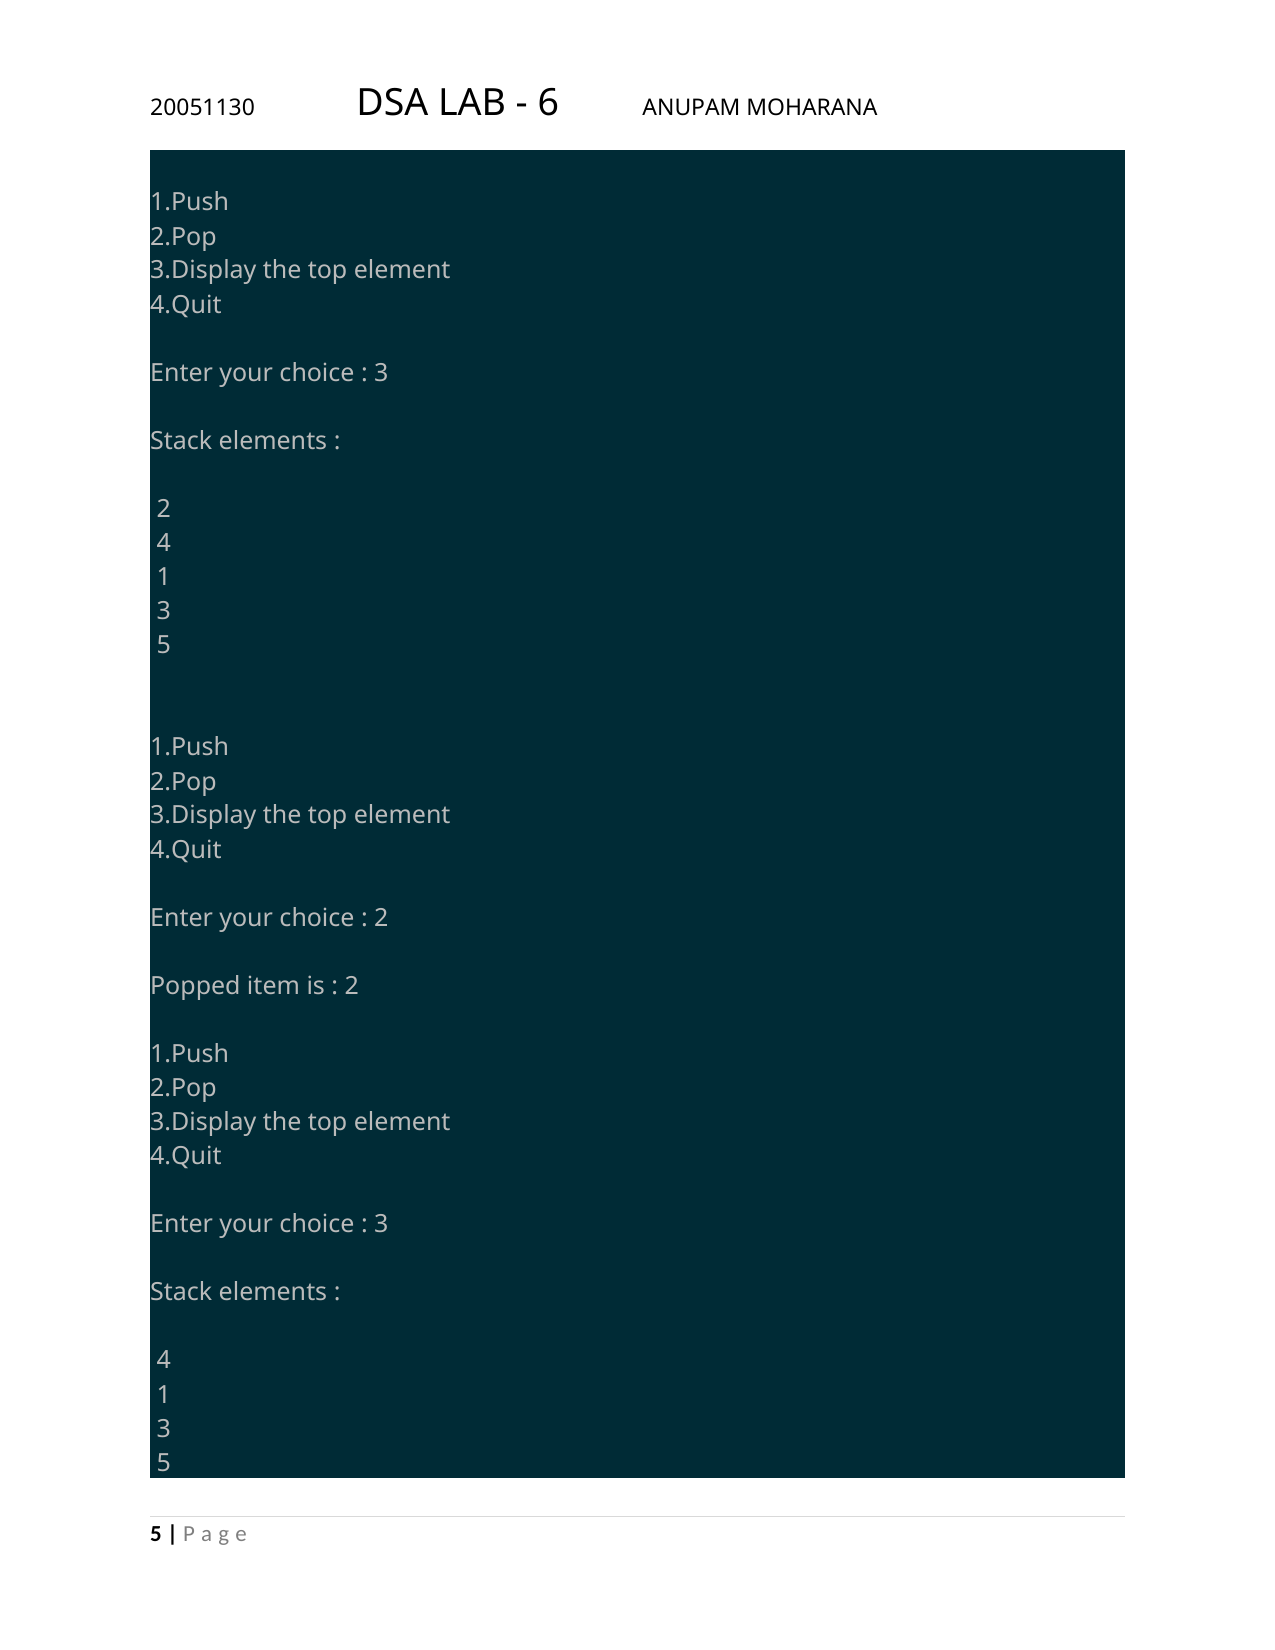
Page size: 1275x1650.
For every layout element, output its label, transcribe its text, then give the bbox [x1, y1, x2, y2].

text 1 [150, 559, 1125, 593]
text Enter your choice : 3 [150, 354, 1125, 388]
text 1 [150, 1376, 1125, 1410]
text 3 [150, 1410, 1125, 1444]
text 4.Quit [150, 831, 1125, 865]
text 3.Display the top element [150, 252, 1125, 286]
text 3.Display the top element [150, 1104, 1125, 1138]
text Stack elements : [150, 422, 1125, 457]
text Enter your choice : 3 [150, 1206, 1125, 1240]
text Popped item is : 2 [150, 967, 1125, 1002]
text 4 [150, 1342, 1125, 1376]
text 2 [150, 491, 1125, 525]
text Enter your choice : 2 [150, 899, 1125, 933]
text 1.Push [150, 184, 1125, 218]
text 5 [150, 627, 1125, 661]
text 4.Quit [150, 1138, 1125, 1172]
text 2.Pop [150, 218, 1125, 252]
text 4.Quit [150, 286, 1125, 320]
text 3 [150, 593, 1125, 627]
text 1.Push [150, 1036, 1125, 1070]
text 5 [150, 1444, 1125, 1478]
text 4 [150, 525, 1125, 559]
text Stack elements : [150, 1274, 1125, 1308]
text 1.Push [150, 729, 1125, 763]
text 2.Pop [150, 763, 1125, 797]
text 3.Display the top element [150, 797, 1125, 831]
text 2.Pop [150, 1070, 1125, 1104]
